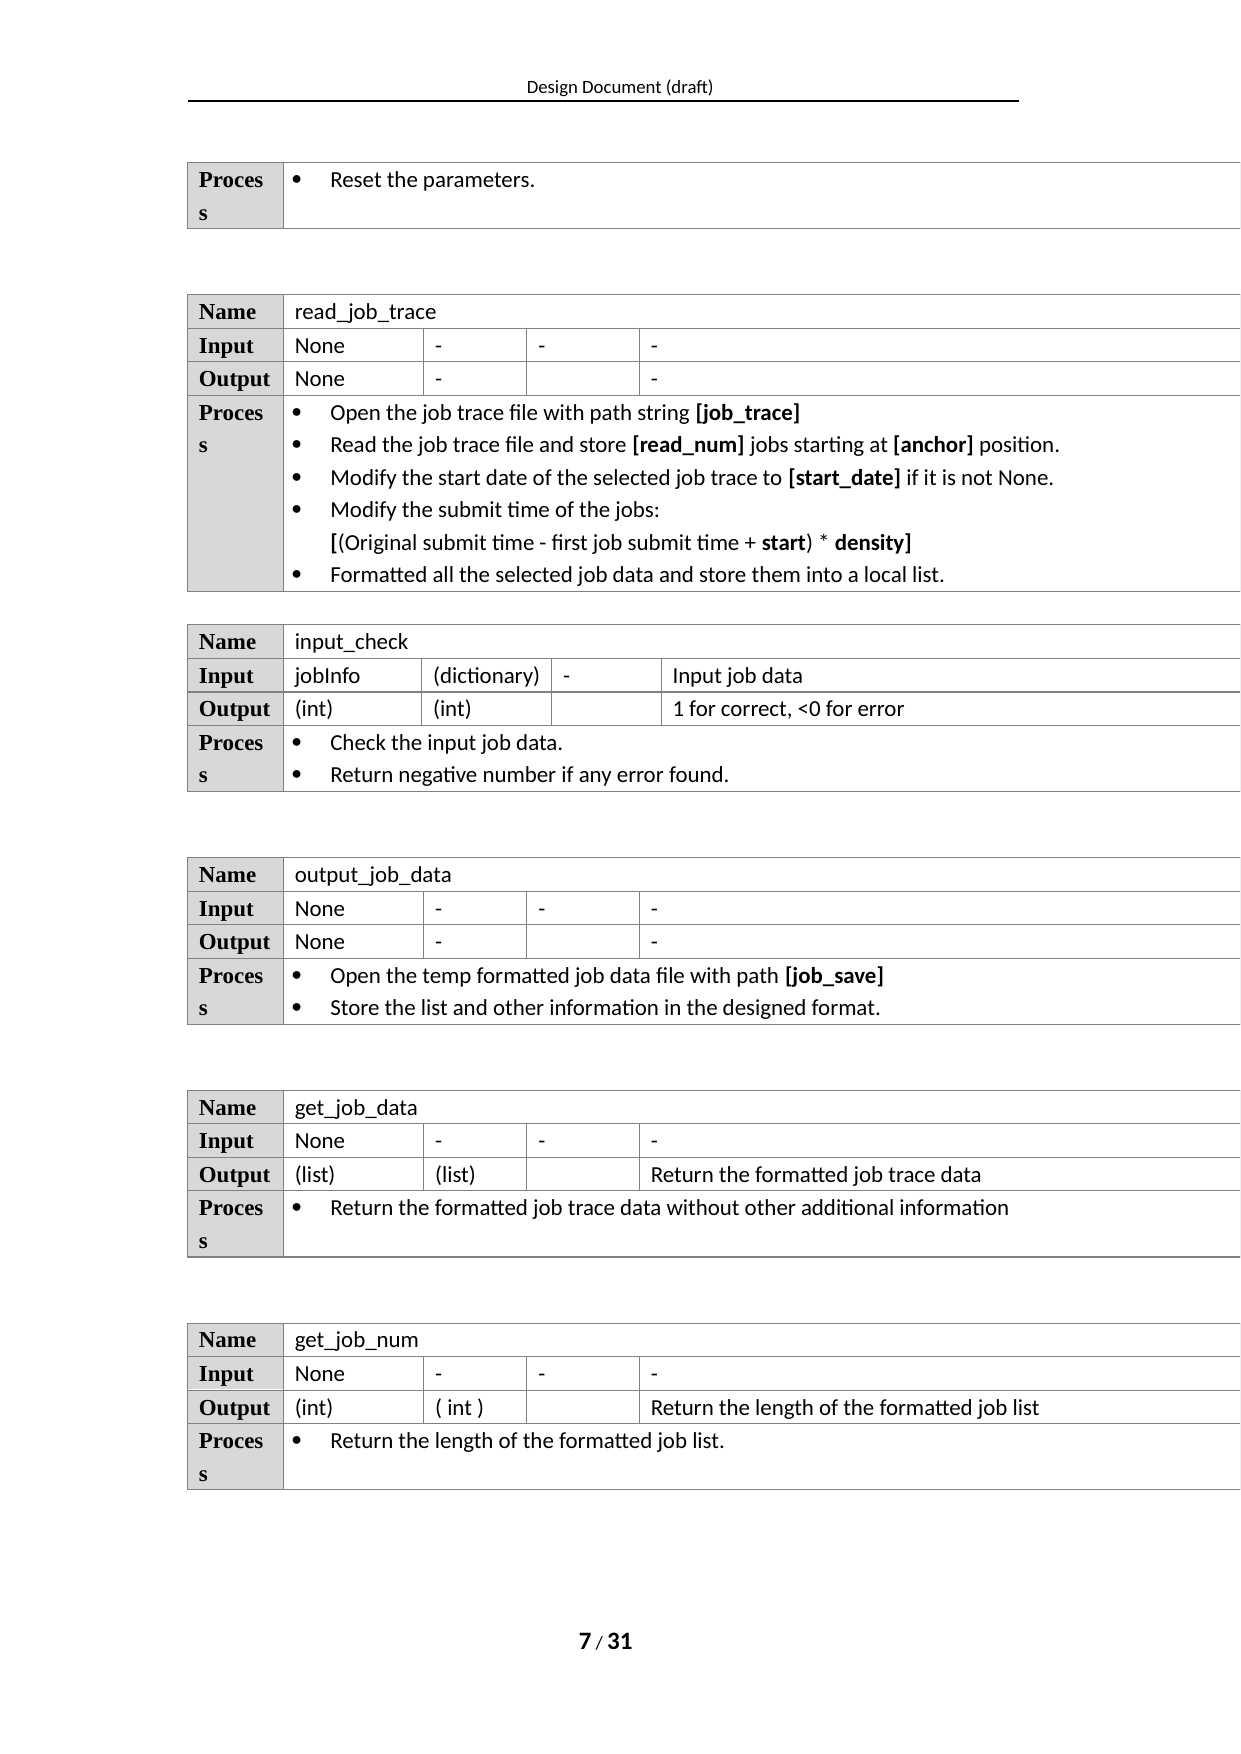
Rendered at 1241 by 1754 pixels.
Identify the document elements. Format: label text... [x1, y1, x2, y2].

table_cell Check the input job data. Return negative number if any error found. [284, 726, 1240, 791]
table_cell - [424, 329, 526, 361]
table_cell Reset the parameters. [284, 163, 1240, 228]
table_cell - [527, 1124, 639, 1157]
table_header Name [188, 1324, 283, 1356]
table_cell ( int ) [424, 1391, 526, 1423]
table_cell (int) [284, 1391, 423, 1423]
table_cell Input [188, 892, 283, 924]
table_cell - [640, 329, 1240, 361]
table_cell Input job data [662, 659, 1240, 691]
table_cell Output [188, 362, 283, 395]
table_header Name [188, 858, 283, 891]
table_cell Open the temp formatted job data file with path [job_save] Store the list and other information in the designed format. [284, 959, 1240, 1024]
table_cell None [284, 1124, 423, 1157]
table_header Name [188, 1091, 283, 1123]
table_cell - [424, 1124, 526, 1157]
table_cell - [640, 925, 1240, 958]
table_cell Process [188, 396, 283, 591]
table_cell Return the length of the formatted job list [640, 1391, 1240, 1423]
table_cell - [424, 925, 526, 958]
table_cell Return the length of the formatted job list. [284, 1424, 1240, 1489]
table_header Name [188, 295, 283, 328]
table_cell [527, 1158, 639, 1190]
table_cell Input [188, 1357, 283, 1389]
table_cell 1 for correct, <0 for error [662, 693, 1240, 725]
table_cell - [424, 1357, 526, 1389]
table_cell - [527, 1357, 639, 1389]
table_cell Input [188, 659, 283, 691]
table_cell (int) [422, 693, 551, 725]
table_cell Output [188, 1391, 283, 1423]
table_header input_check [284, 625, 1240, 658]
table_cell (dictionary) [422, 659, 551, 691]
table_cell [527, 1391, 639, 1423]
table_cell None [284, 925, 423, 958]
table_cell Open the job trace file with path string [job_trace] Read the job trace file and store [read_num] jobs starting at [anchor] position. Modify the start date of the selected job trace to [start_date] if it is not None. Modify the submit time of the jobs: [(Original submit time - first job submit time + start) * density] Formatted all the selected job data and store them into a local list. [284, 396, 1240, 591]
table_cell (list) [284, 1158, 423, 1190]
table_cell - [527, 892, 639, 924]
table_cell - [424, 892, 526, 924]
table_cell Process [188, 163, 283, 228]
table_cell Process [188, 726, 283, 791]
table_header get_job_data [284, 1091, 1240, 1123]
table_cell Input [188, 1124, 283, 1157]
table_cell None [284, 892, 423, 924]
table_cell Return the formatted job trace data without other additional information [284, 1191, 1240, 1256]
table_cell Output [188, 925, 283, 958]
table_cell - [640, 892, 1240, 924]
table_header Name [188, 625, 283, 658]
table_cell - [640, 1357, 1240, 1389]
table_cell Input [188, 329, 283, 361]
table_cell - [640, 1124, 1240, 1157]
table_cell (list) [424, 1158, 526, 1190]
table_cell [527, 362, 639, 395]
table_cell Output [188, 1158, 283, 1190]
table_cell - [552, 659, 661, 691]
table_cell Return the formatted job trace data [640, 1158, 1240, 1190]
table_cell Process [188, 1191, 283, 1256]
table_cell jobInfo [284, 659, 421, 691]
table_header get_job_num [284, 1324, 1240, 1356]
table_cell (int) [284, 693, 421, 725]
table_cell Process [188, 959, 283, 1024]
table_header read_job_trace [284, 295, 1240, 328]
table_cell None [284, 362, 423, 395]
table_cell Process [188, 1424, 283, 1489]
table_cell - [424, 362, 526, 395]
table_cell [527, 925, 639, 958]
table_cell None [284, 1357, 423, 1389]
table_cell Output [188, 693, 283, 725]
table_cell [552, 693, 661, 725]
table_cell - [640, 362, 1240, 395]
table_cell - [527, 329, 639, 361]
table_header output_job_data [284, 858, 1240, 891]
table_cell None [284, 329, 423, 361]
